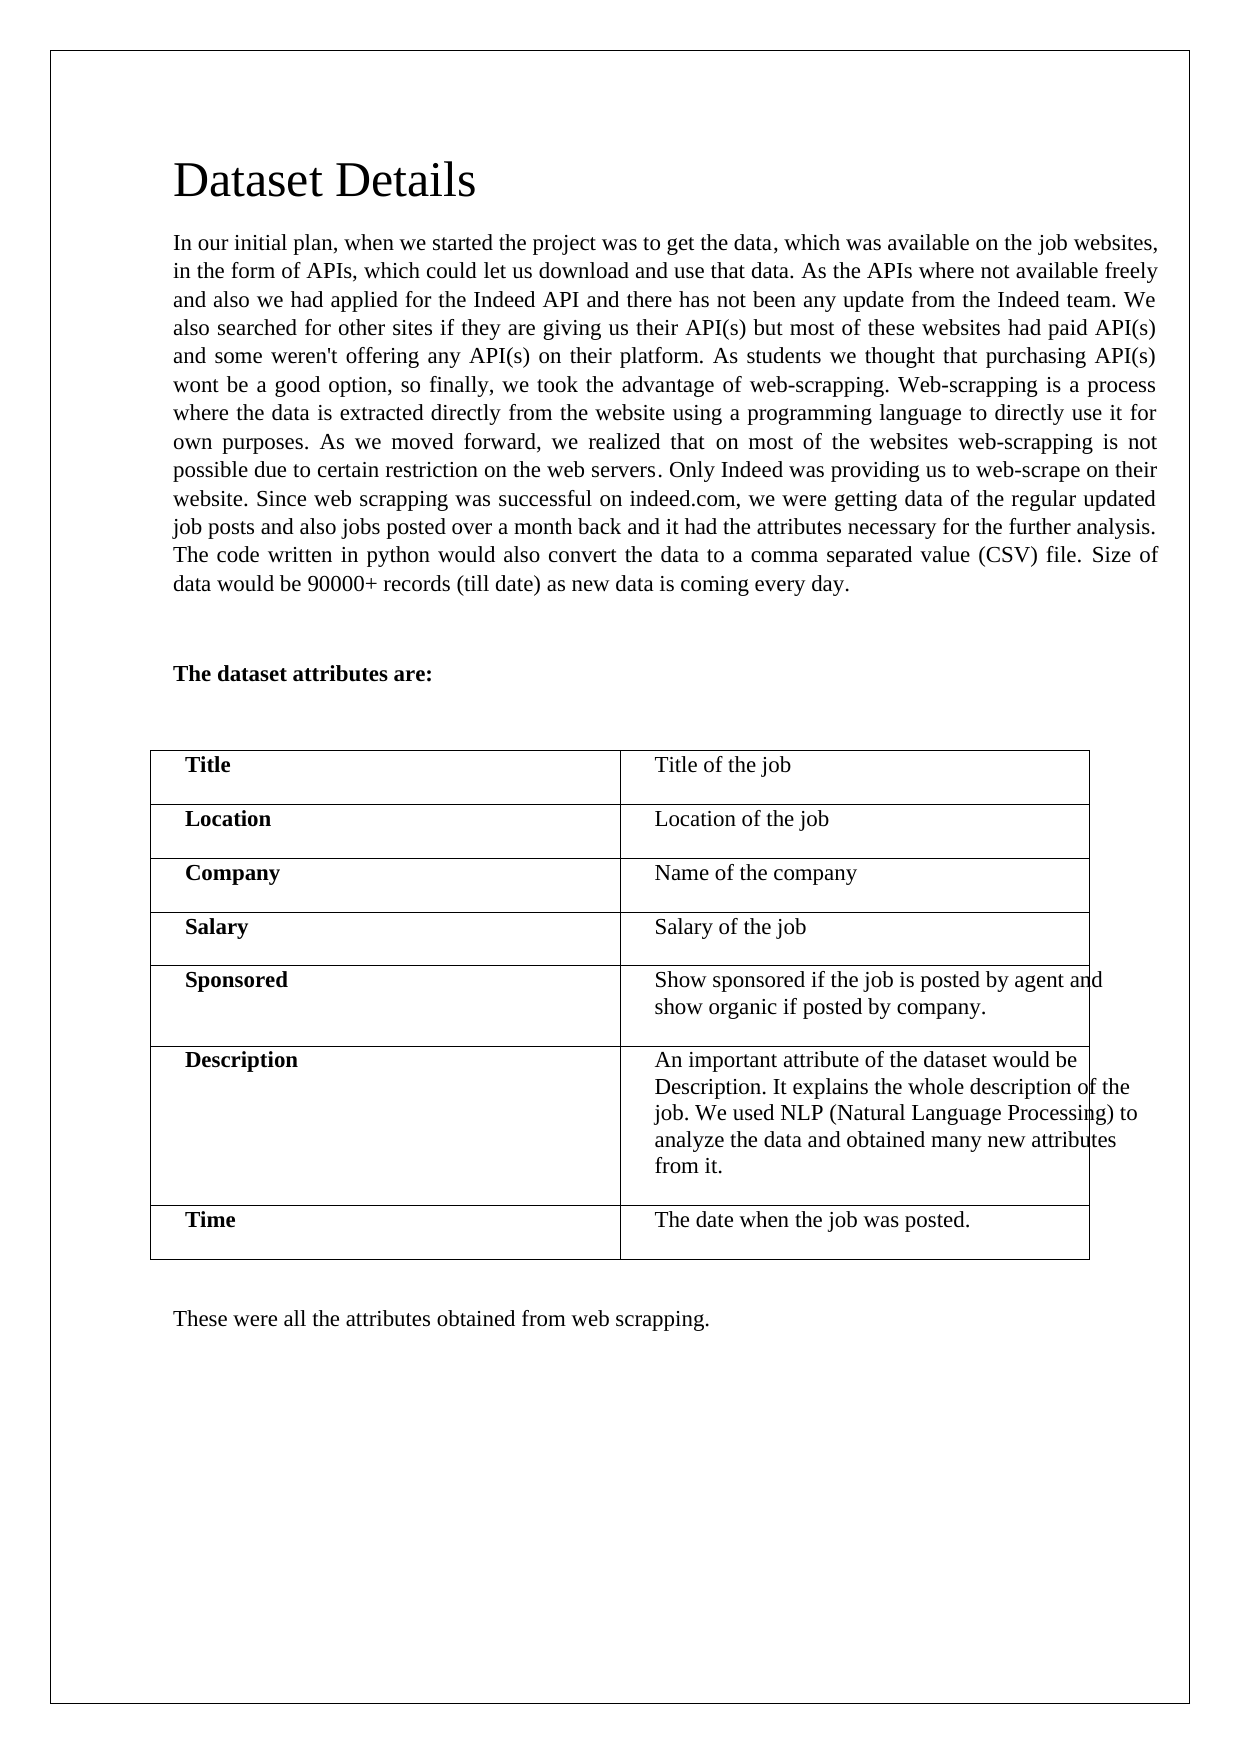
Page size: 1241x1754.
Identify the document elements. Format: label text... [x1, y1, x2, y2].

table_cell An important attribute of the dataset would be Description. It explains the whole description of the job. We used NLP (Natural Language Processing) to analyze the data and obtained many new attributes from it. [621, 1047, 1089, 1205]
table_cell Sponsored [151, 966, 620, 1046]
table_header Title of the job [621, 751, 1089, 804]
table_cell Salary [151, 913, 620, 965]
text These were all the attributes obtained from web scrapping. [173, 1304, 1158, 1331]
text Dataset Details [173, 150, 1158, 207]
table_cell Location of the job [621, 805, 1089, 858]
table_header Title [151, 751, 620, 804]
table_cell Name of the company [621, 859, 1089, 912]
table_cell Show sponsored if the job is posted by agent and show organic if posted by company. [621, 966, 1089, 1046]
table_cell Company [151, 859, 620, 912]
table_cell The date when the job was posted. [621, 1206, 1089, 1258]
table_cell Time [151, 1206, 620, 1258]
text In our initial plan, when we started the project was to get the data, which was available on the job websites, in the form of APIs, which could let us download and use that data. As the APIs where not available freely and also we had applied for the Indeed API and there has not been any update from the Indeed team. We also searched for other sites if they are giving us their API(s) but most of these websites had paid API(s) and some weren't offering any API(s) on their platform. As students we thought that purchasing API(s) wont be a good option, so finally, we took the advantage of web-scrapping. Web-scrapping is a process where the data is extracted directly from the website using a programming language to directly use it for own purposes. As we moved forward, we realized that on most of the websites web-scrapping is not possible due to certain restriction on the web servers. Only Indeed was providing us to web-scrape on their website. Since web scrapping was successful on indeed.com, we were getting data of the regular updated job posts and also jobs posted over a month back and it had the attributes necessary for the further analysis. The code written in python would also convert the data to a comma separated value (CSV) file. Size of data would be 90000+ records (till date) as new data is coming every day. [173, 229, 1158, 596]
table_cell Description [151, 1047, 620, 1205]
table_cell Salary of the job [621, 913, 1089, 965]
text The dataset attributes are: [173, 660, 1158, 687]
table_cell Location [151, 805, 620, 858]
